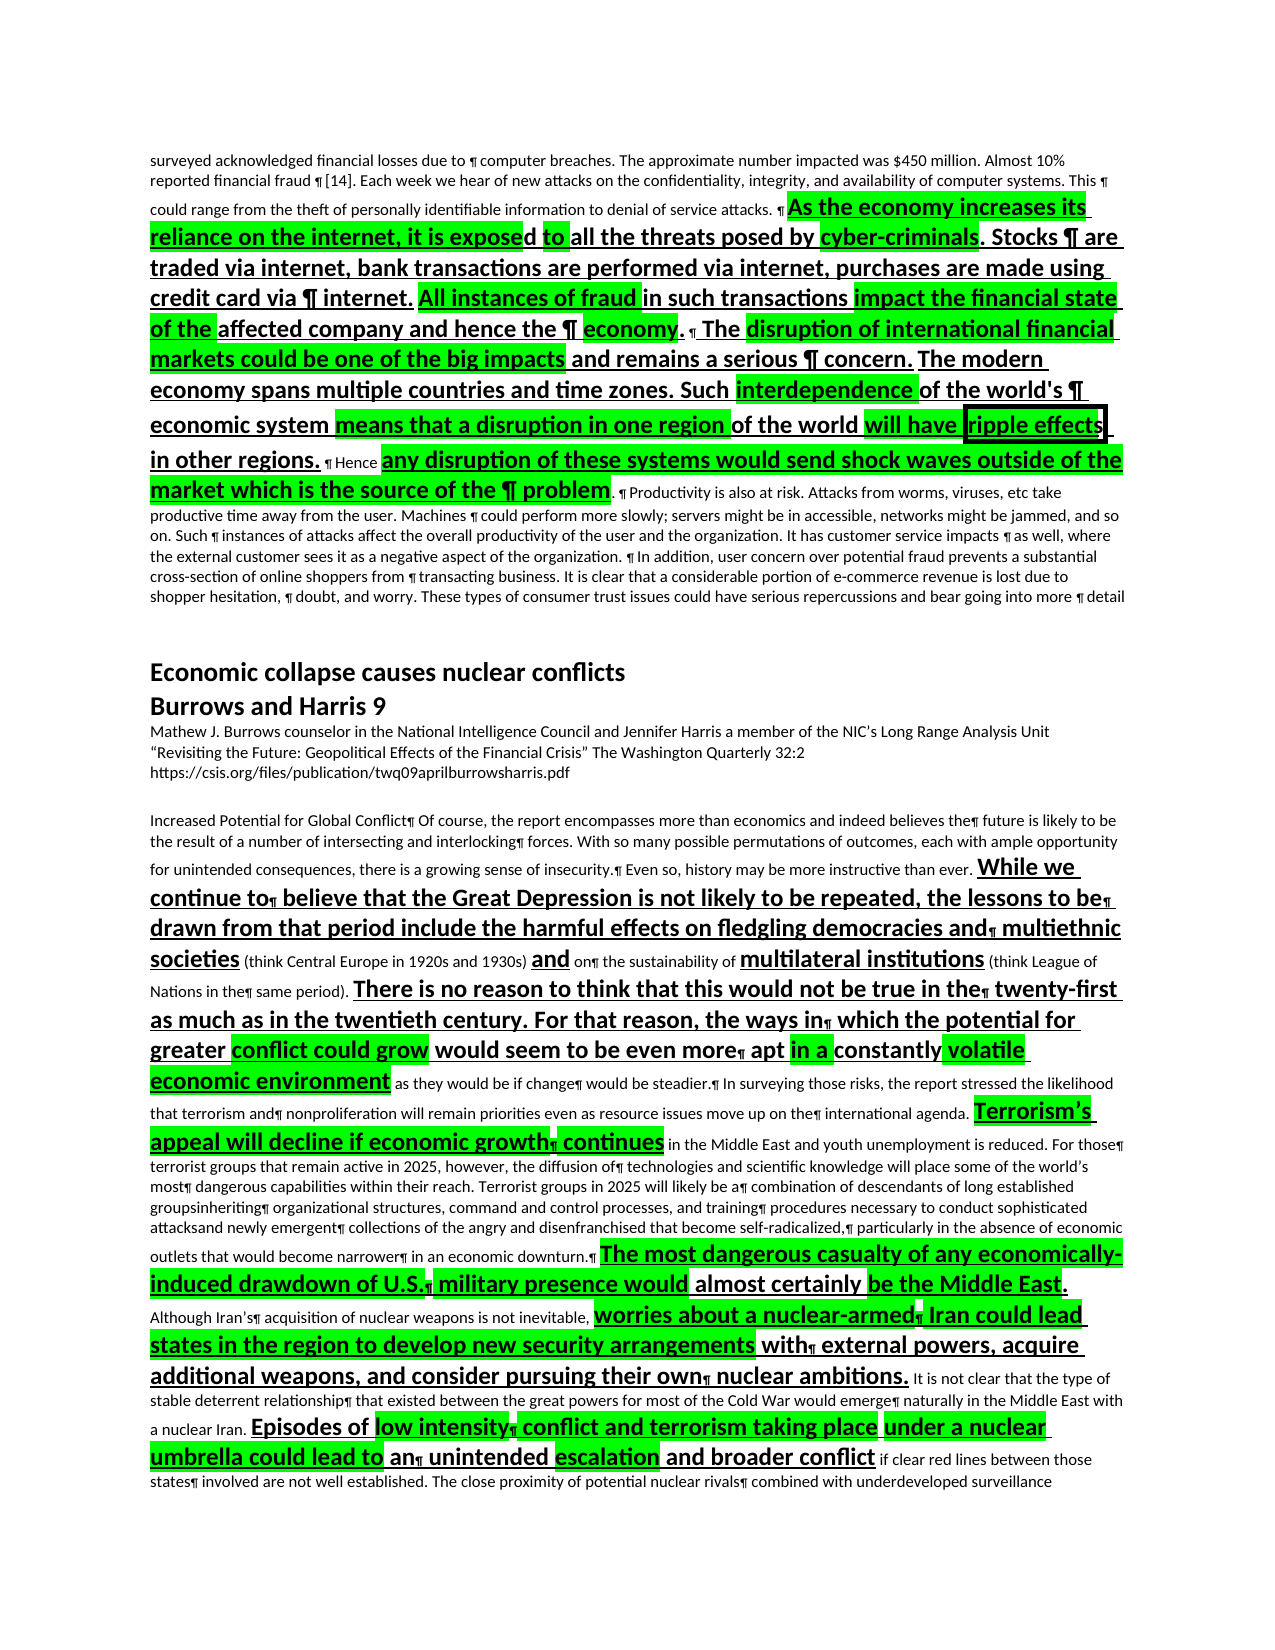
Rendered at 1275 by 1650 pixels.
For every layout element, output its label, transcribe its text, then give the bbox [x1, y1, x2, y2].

text Mathew J. Burrows counselor in the National Intelligence Council and Jennifer Harris a member of the NIC’s Long Range Analysis Unit “Revisiting the Future: Geopolitical Effects of the Financial Crisis” The Washington Quarterly 32:2 https://csis.org/files/publication/twq09aprilburrowsharris.pdf [150, 722, 1125, 783]
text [150, 150, 1125, 607]
text Burrows and Harris 9 [150, 689, 1125, 722]
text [150, 811, 1125, 1492]
subtitle Economic collapse causes nuclear conflicts [150, 656, 1125, 689]
